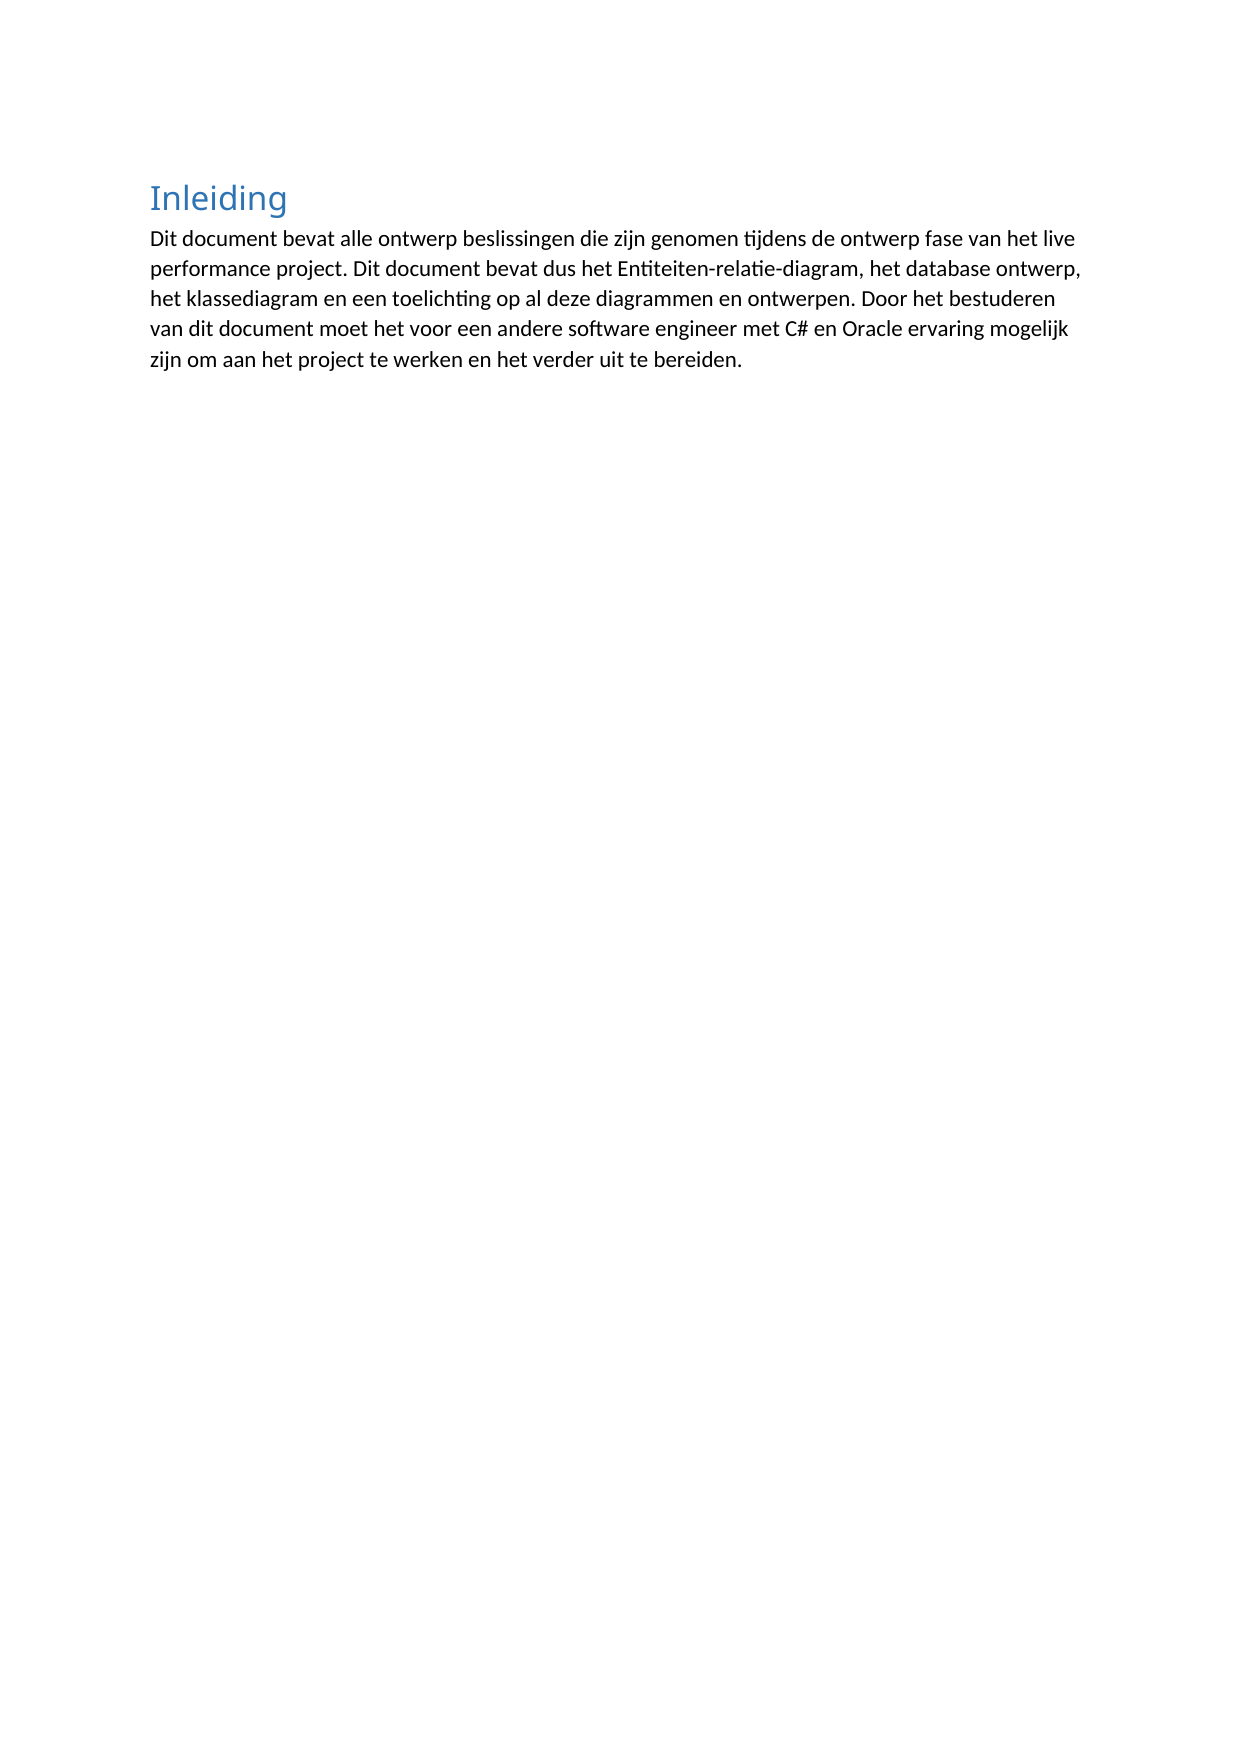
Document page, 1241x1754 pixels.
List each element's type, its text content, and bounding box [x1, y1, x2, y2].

subtitle Inleiding [150, 175, 1090, 220]
text Dit document bevat alle ontwerp beslissingen die zijn genomen tijdens de ontwerp fase van het live performance project. Dit document bevat dus het Entiteiten-relatie-diagram, het database ontwerp, het klassediagram en een toelichting op al deze diagrammen en ontwerpen. Door het bestuderen van dit document moet het voor een andere software engineer met C# en Oracle ervaring mogelijk zijn om aan het project te werken en het verder uit te bereiden. [150, 224, 1090, 373]
